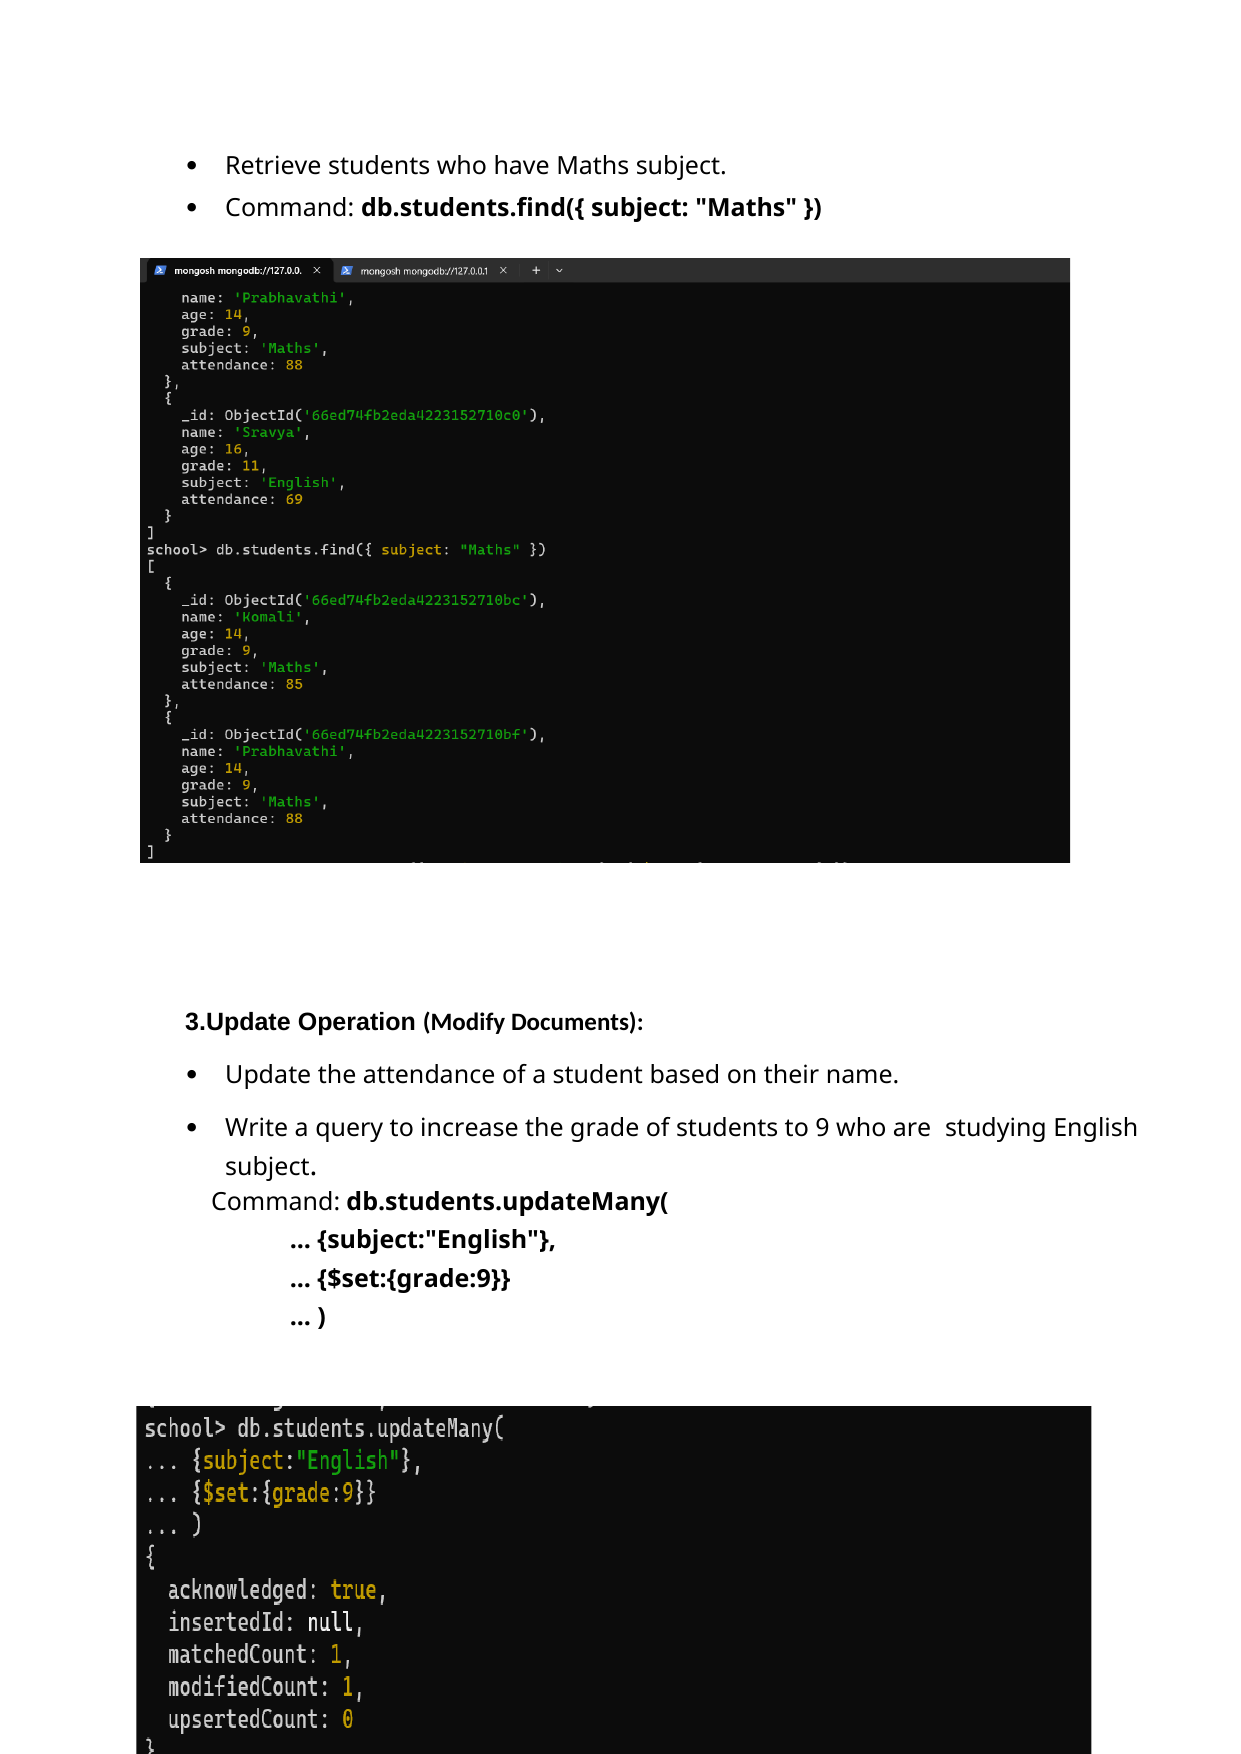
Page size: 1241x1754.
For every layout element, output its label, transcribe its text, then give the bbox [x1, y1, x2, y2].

picture [136, 1406, 1092, 1754]
text Command: db.students.updateMany( [139, 1184, 1000, 1218]
list Write a query to increase the grade of students to 9 who are studying English subject. [187, 1110, 1180, 1184]
list Command: db.students.find({ subject: "Maths" }) [187, 189, 1180, 223]
text ... {$set:{grade:9}} [139, 1261, 1000, 1294]
list Update the attendance of a student based on their name. [187, 1056, 1180, 1090]
list Retrieve students who have Maths subject. [187, 147, 1180, 182]
text ... ) [139, 1299, 1000, 1333]
picture [140, 258, 1071, 863]
text ... {subject:"English"}, [139, 1222, 1000, 1256]
subtitle 3.Update Operation (Modify Documents): [185, 1006, 1180, 1037]
